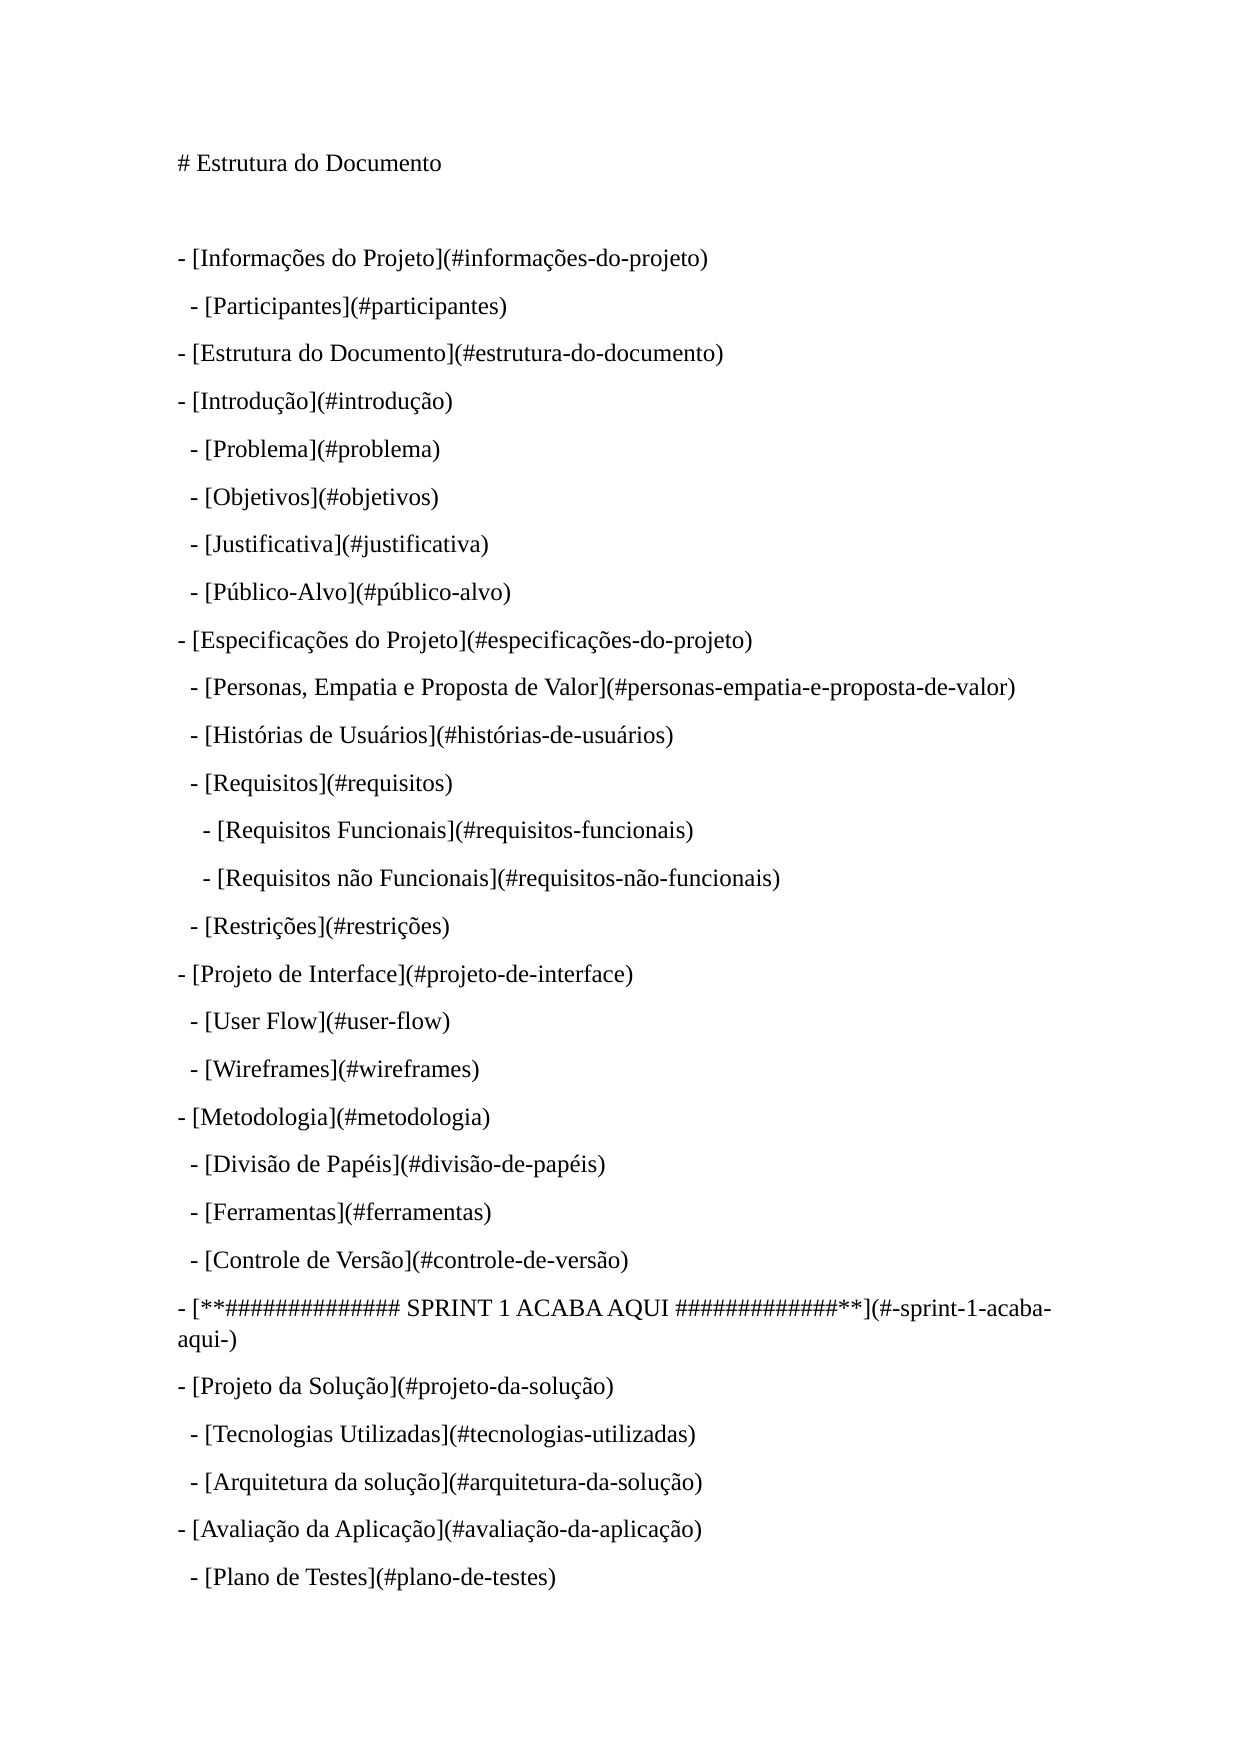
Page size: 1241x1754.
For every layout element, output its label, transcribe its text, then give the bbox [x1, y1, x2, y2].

text - [Avaliação da Aplicação](#avaliação-da-aplicação) [177, 1514, 1063, 1543]
text - [Metodologia](#metodologia) [177, 1102, 1063, 1131]
text - [Restrições](#restrições) [177, 911, 1063, 940]
text # Estrutura do Documento [177, 148, 1063, 176]
text - [Participantes](#participantes) [177, 291, 1063, 319]
text - [Especificações do Projeto](#especificações-do-projeto) [177, 625, 1063, 653]
text - [Plano de Testes](#plano-de-testes) [177, 1562, 1063, 1591]
text - [Divisão de Papéis](#divisão-de-papéis) [177, 1149, 1063, 1178]
text - [Arquitetura da solução](#arquitetura-da-solução) [177, 1467, 1063, 1496]
text - [Controle de Versão](#controle-de-versão) [177, 1245, 1063, 1274]
text - [Projeto de Interface](#projeto-de-interface) [177, 959, 1063, 987]
text - [Personas, Empatia e Proposta de Valor](#personas-empatia-e-proposta-de-valor) [177, 672, 1063, 701]
text - [Problema](#problema) [177, 434, 1063, 463]
text - [User Flow](#user-flow) [177, 1006, 1063, 1035]
text - [Requisitos](#requisitos) [177, 768, 1063, 797]
text - [Ferramentas](#ferramentas) [177, 1197, 1063, 1226]
text - [Projeto da Solução](#projeto-da-solução) [177, 1371, 1063, 1400]
text - [Requisitos Funcionais](#requisitos-funcionais) [177, 816, 1063, 844]
text - [Introdução](#introdução) [177, 386, 1063, 415]
text - [Histórias de Usuários](#histórias-de-usuários) [177, 720, 1063, 749]
text - [**############## SPRINT 1 ACABA AQUI #############**](#-sprint-1-acaba-aqui-) [177, 1293, 1063, 1352]
text - [Informações do Projeto](#informações-do-projeto) [177, 243, 1063, 272]
text - [Objetivos](#objetivos) [177, 482, 1063, 510]
text - [Justificativa](#justificativa) [177, 529, 1063, 558]
text - [Público-Alvo](#público-alvo) [177, 577, 1063, 606]
text - [Tecnologias Utilizadas](#tecnologias-utilizadas) [177, 1419, 1063, 1448]
text - [Estrutura do Documento](#estrutura-do-documento) [177, 338, 1063, 367]
text - [Requisitos não Funcionais](#requisitos-não-funcionais) [177, 863, 1063, 892]
text - [Wireframes](#wireframes) [177, 1054, 1063, 1083]
